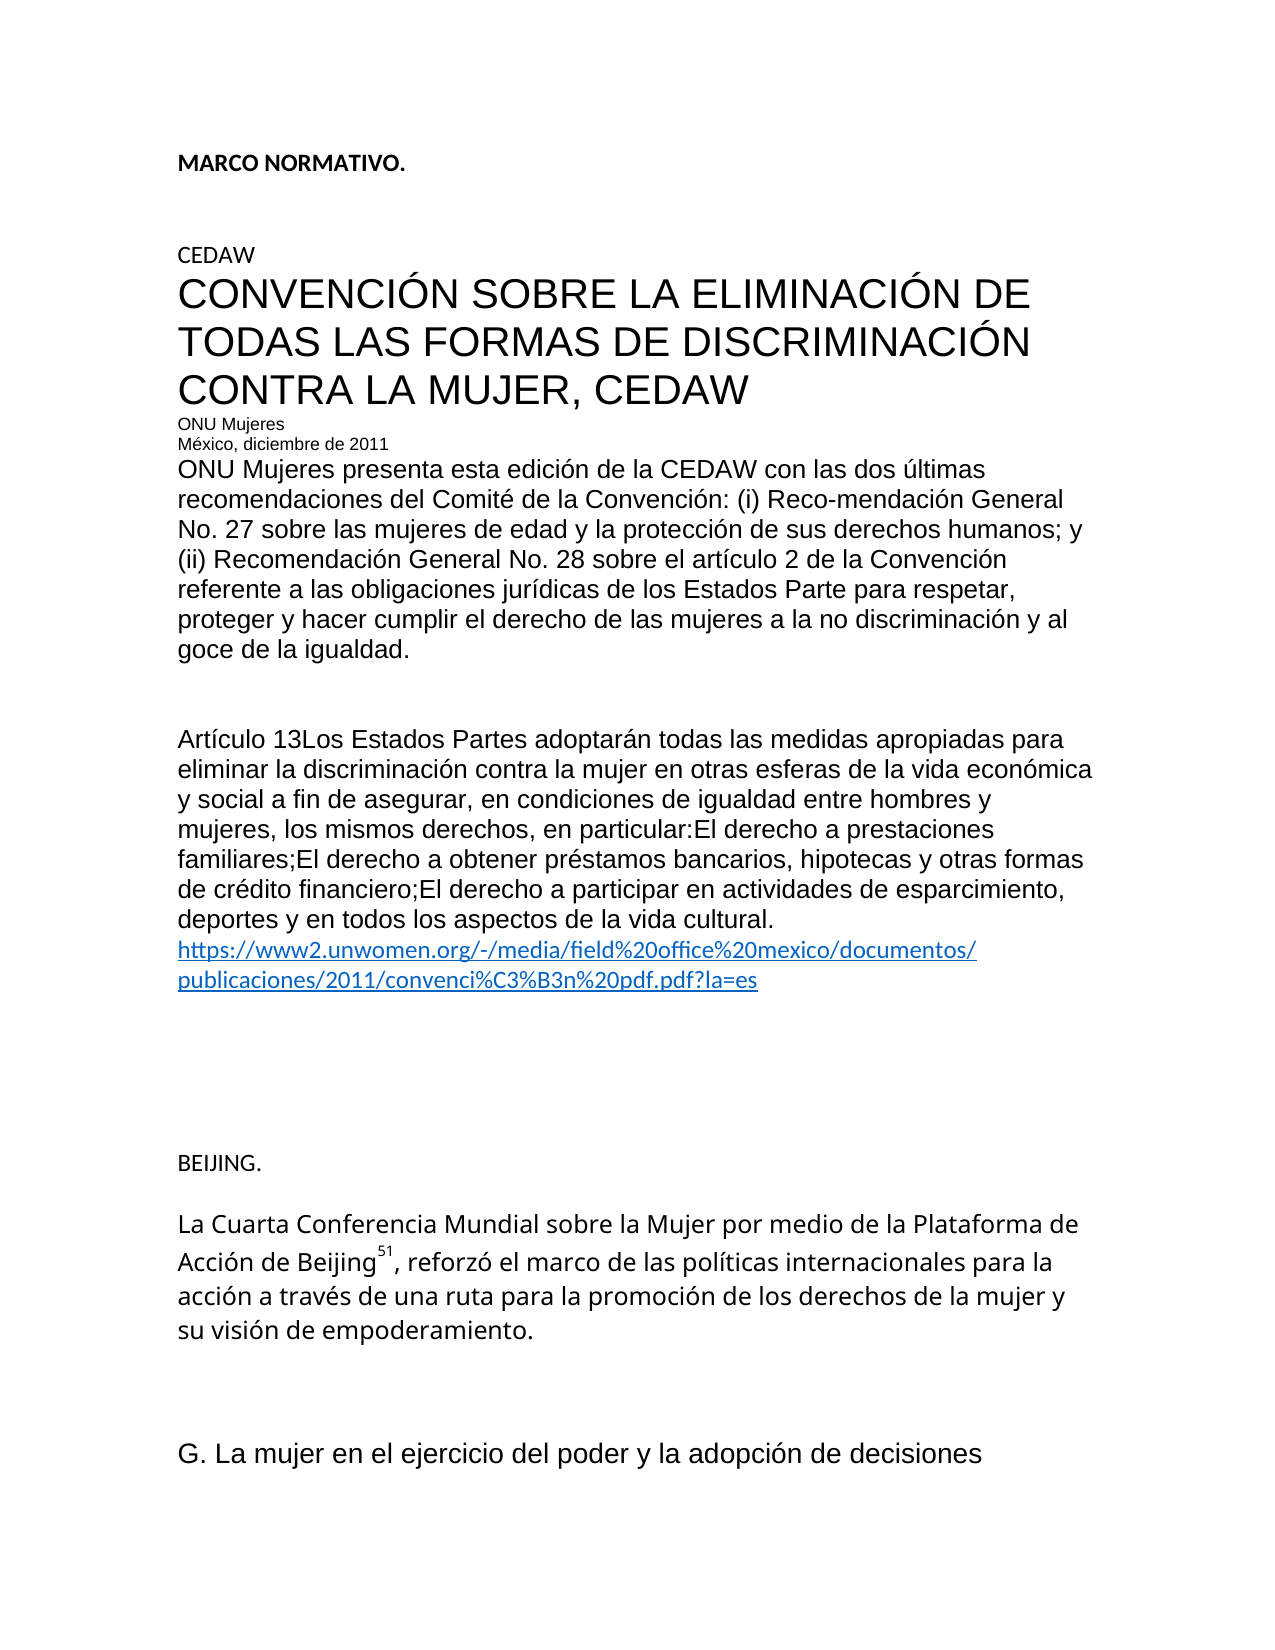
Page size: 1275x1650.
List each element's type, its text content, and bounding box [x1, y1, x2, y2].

text México, diciembre de 2011 [177, 434, 1098, 454]
text ONU Mujeres [177, 413, 1098, 434]
text https://www2.unwomen.org/-/media/field%20office%20mexico/documentos/publicaciones/2011/convenci%C3%B3n%20pdf.pdf?la=es [177, 934, 1098, 995]
text ONU Mujeres presenta esta edición de la CEDAW con las dos últimas recomendaciones del Comité de la Convención: (i) Reco-mendación General No. 27 sobre las mujeres de edad y la protección de sus derechos humanos; y (ii) Recomendación General No. 28 sobre el artículo 2 de la Convención referente a las obligaciones jurídicas de los Estados Parte para respetar, proteger y hacer cumplir el derecho de las mujeres a la no discriminación y al goce de la igualdad. [177, 454, 1098, 663]
text CONVENCIÓN SOBRE LA ELIMINACIÓN DE TODAS LAS FORMAS DE DISCRIMINACIÓN CONTRA LA MUJER, CEDAW [177, 270, 1098, 413]
text BEIJING. [177, 1147, 1098, 1178]
text CEDAW [177, 239, 1098, 270]
text Artículo 13Los Estados Partes adoptarán todas las medidas apropiadas para eliminar la discriminación contra la mujer en otras esferas de la vida económica y social a fin de asegurar, en condiciones de igualdad entre hombres y mujeres, los mismos derechos, en particular:El derecho a prestaciones familiares;El derecho a obtener préstamos bancarios, hipotecas y otras formas de crédito financiero;El derecho a participar en actividades de esparcimiento, deportes y en todos los aspectos de la vida cultural. [177, 724, 1098, 934]
text MARCO NORMATIVO. [177, 148, 1098, 178]
text G. La mujer en el ejercicio del poder y la adopción de decisiones [177, 1437, 1098, 1469]
text La Cuarta Conferencia Mundial sobre la Mujer por medio de la Plataforma de Acción de Beijing51, reforzó el marco de las políticas internacionales para la acción a través de una ruta para la promoción de los derechos de la mujer y su visión de empoderamiento. [177, 1207, 1098, 1346]
